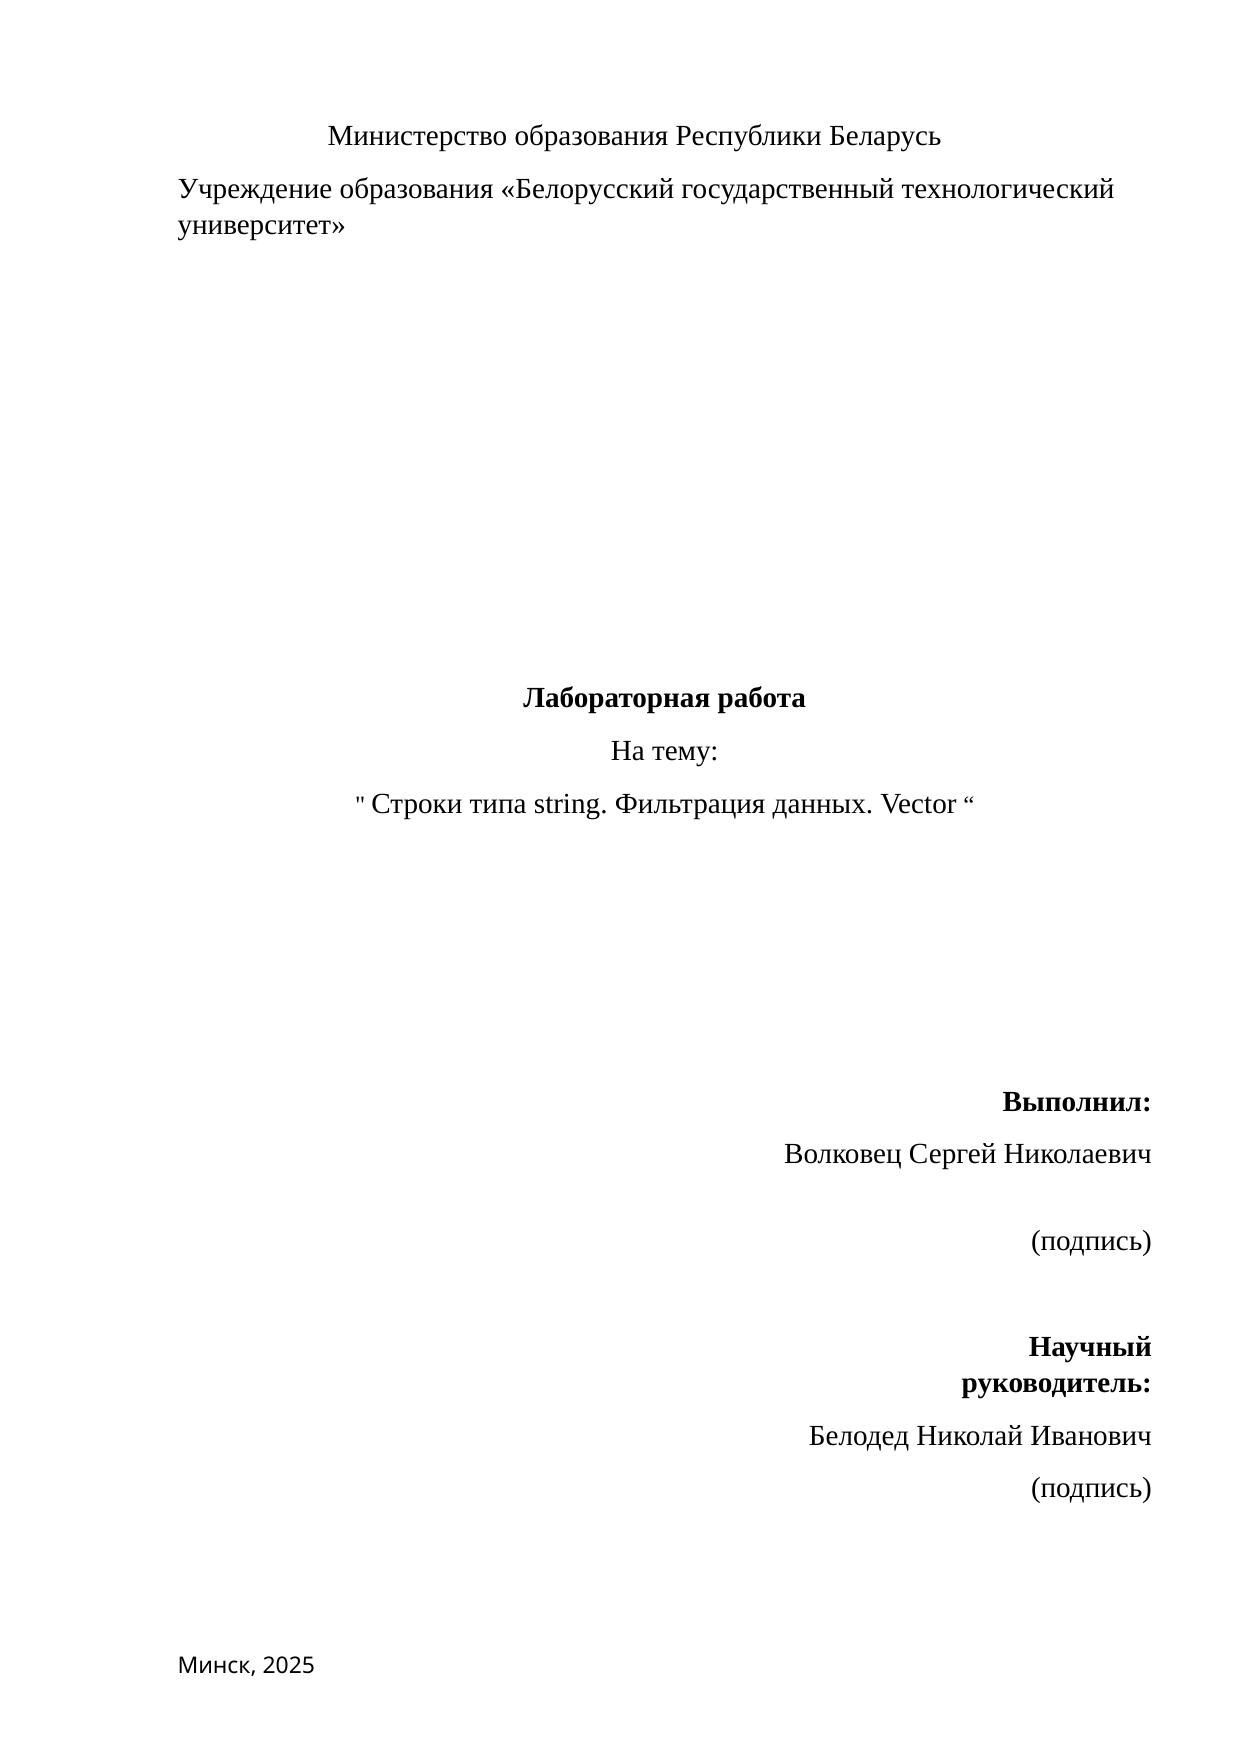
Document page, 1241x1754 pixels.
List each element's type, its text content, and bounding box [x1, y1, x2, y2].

text Учреждение образования «Белорусский государственный технологический университет» [177, 171, 1152, 241]
text Министерство образования Республики Беларусь [327, 118, 1152, 152]
text Лабораторная работа [177, 680, 1152, 714]
text (подпись) [177, 1471, 1152, 1504]
text Волковец Сергей Николаевич [177, 1136, 1152, 1170]
text На тему: [177, 733, 1152, 766]
text (подпись) [177, 1189, 1152, 1257]
text Белодед Николай Иванович [177, 1418, 1152, 1451]
text Научный руководитель: [177, 1329, 1152, 1398]
text " Строки типа string. Фильтрация данных. Vector “ [177, 786, 1152, 819]
text Выполнил: [177, 1050, 1152, 1117]
